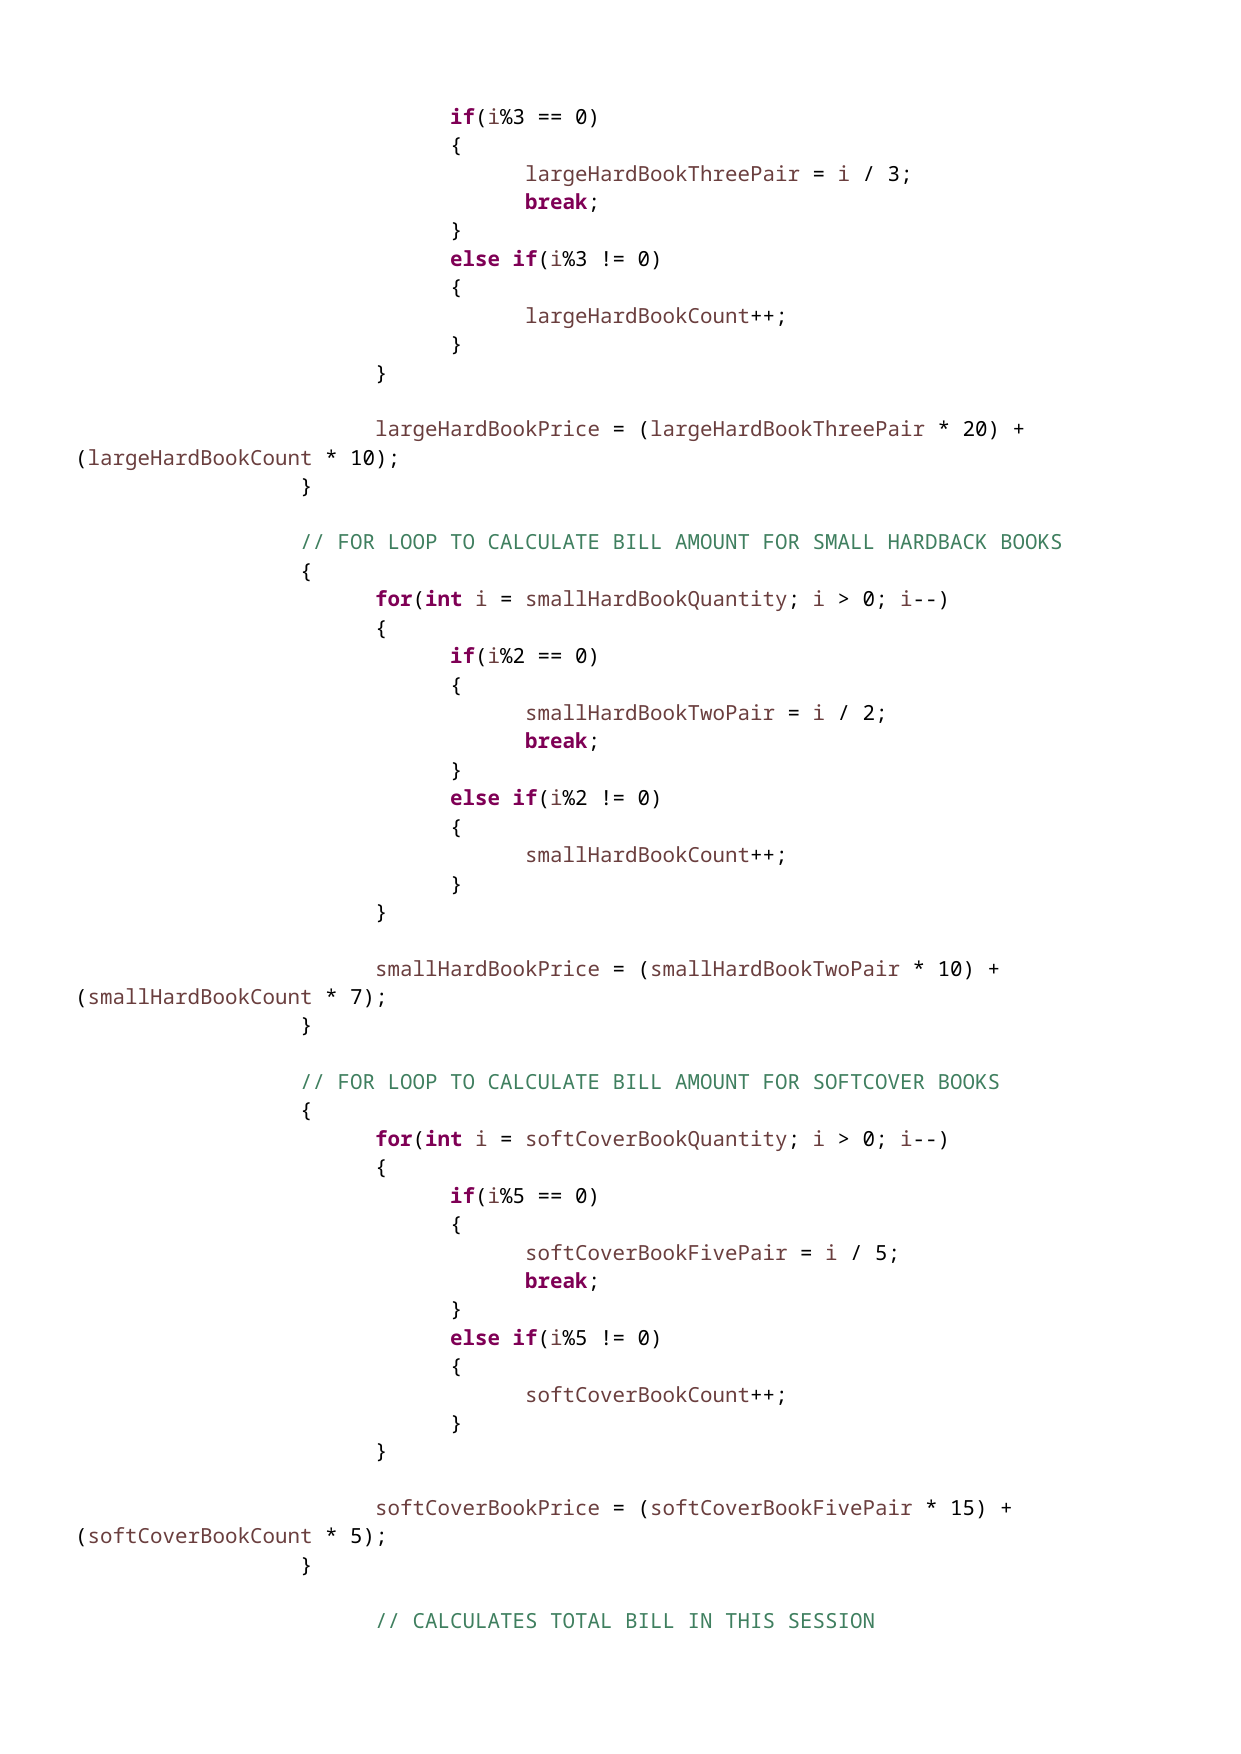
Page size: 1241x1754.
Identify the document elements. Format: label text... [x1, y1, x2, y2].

text } [75, 358, 1165, 386]
text else if(i%3 != 0) [75, 244, 1165, 272]
text else if(i%5 != 0) [75, 1323, 1165, 1351]
text } [75, 897, 1165, 926]
text } [75, 216, 1165, 244]
text { [75, 1152, 1165, 1181]
text for(int i = smallHardBookQuantity; i > 0; i--) [75, 584, 1165, 613]
text softCoverBookFivePair = i / 5; [75, 1238, 1165, 1266]
text softCoverBookPrice = (softCoverBookFivePair * 15) + (softCoverBookCount * 5); [75, 1493, 1165, 1550]
text } [75, 329, 1165, 358]
text // CALCULATES TOTAL BILL IN THIS SESSION [75, 1606, 1165, 1635]
text { [75, 1351, 1165, 1380]
text if(i%3 == 0) [75, 102, 1165, 130]
text // FOR LOOP TO CALCULATE BILL AMOUNT FOR SOFTCOVER BOOKS [75, 1067, 1165, 1095]
text { [75, 1209, 1165, 1238]
text { [75, 613, 1165, 641]
text { [75, 812, 1165, 840]
text } [75, 1408, 1165, 1437]
text largeHardBookThreePair = i / 3; [75, 159, 1165, 187]
text largeHardBookPrice = (largeHardBookThreePair * 20) + (largeHardBookCount * 10); [75, 414, 1165, 471]
text } [75, 869, 1165, 897]
text } [75, 471, 1165, 499]
text { [75, 556, 1165, 584]
text break; [75, 187, 1165, 216]
text { [75, 1095, 1165, 1124]
text } [75, 755, 1165, 783]
text smallHardBookTwoPair = i / 2; [75, 698, 1165, 727]
text { [75, 670, 1165, 698]
text } [75, 1550, 1165, 1578]
text } [75, 1011, 1165, 1039]
text smallHardBookPrice = (smallHardBookTwoPair * 10) + (smallHardBookCount * 7); [75, 954, 1165, 1011]
text if(i%2 == 0) [75, 641, 1165, 670]
text else if(i%2 != 0) [75, 783, 1165, 812]
text smallHardBookCount++; [75, 840, 1165, 869]
text for(int i = softCoverBookQuantity; i > 0; i--) [75, 1124, 1165, 1152]
text { [75, 130, 1165, 159]
text // FOR LOOP TO CALCULATE BILL AMOUNT FOR SMALL HARDBACK BOOKS [75, 527, 1165, 556]
text } [75, 1294, 1165, 1323]
text } [75, 1437, 1165, 1465]
text if(i%5 == 0) [75, 1181, 1165, 1209]
text largeHardBookCount++; [75, 301, 1165, 329]
text softCoverBookCount++; [75, 1380, 1165, 1408]
text break; [75, 1266, 1165, 1294]
text { [75, 272, 1165, 301]
text break; [75, 727, 1165, 755]
